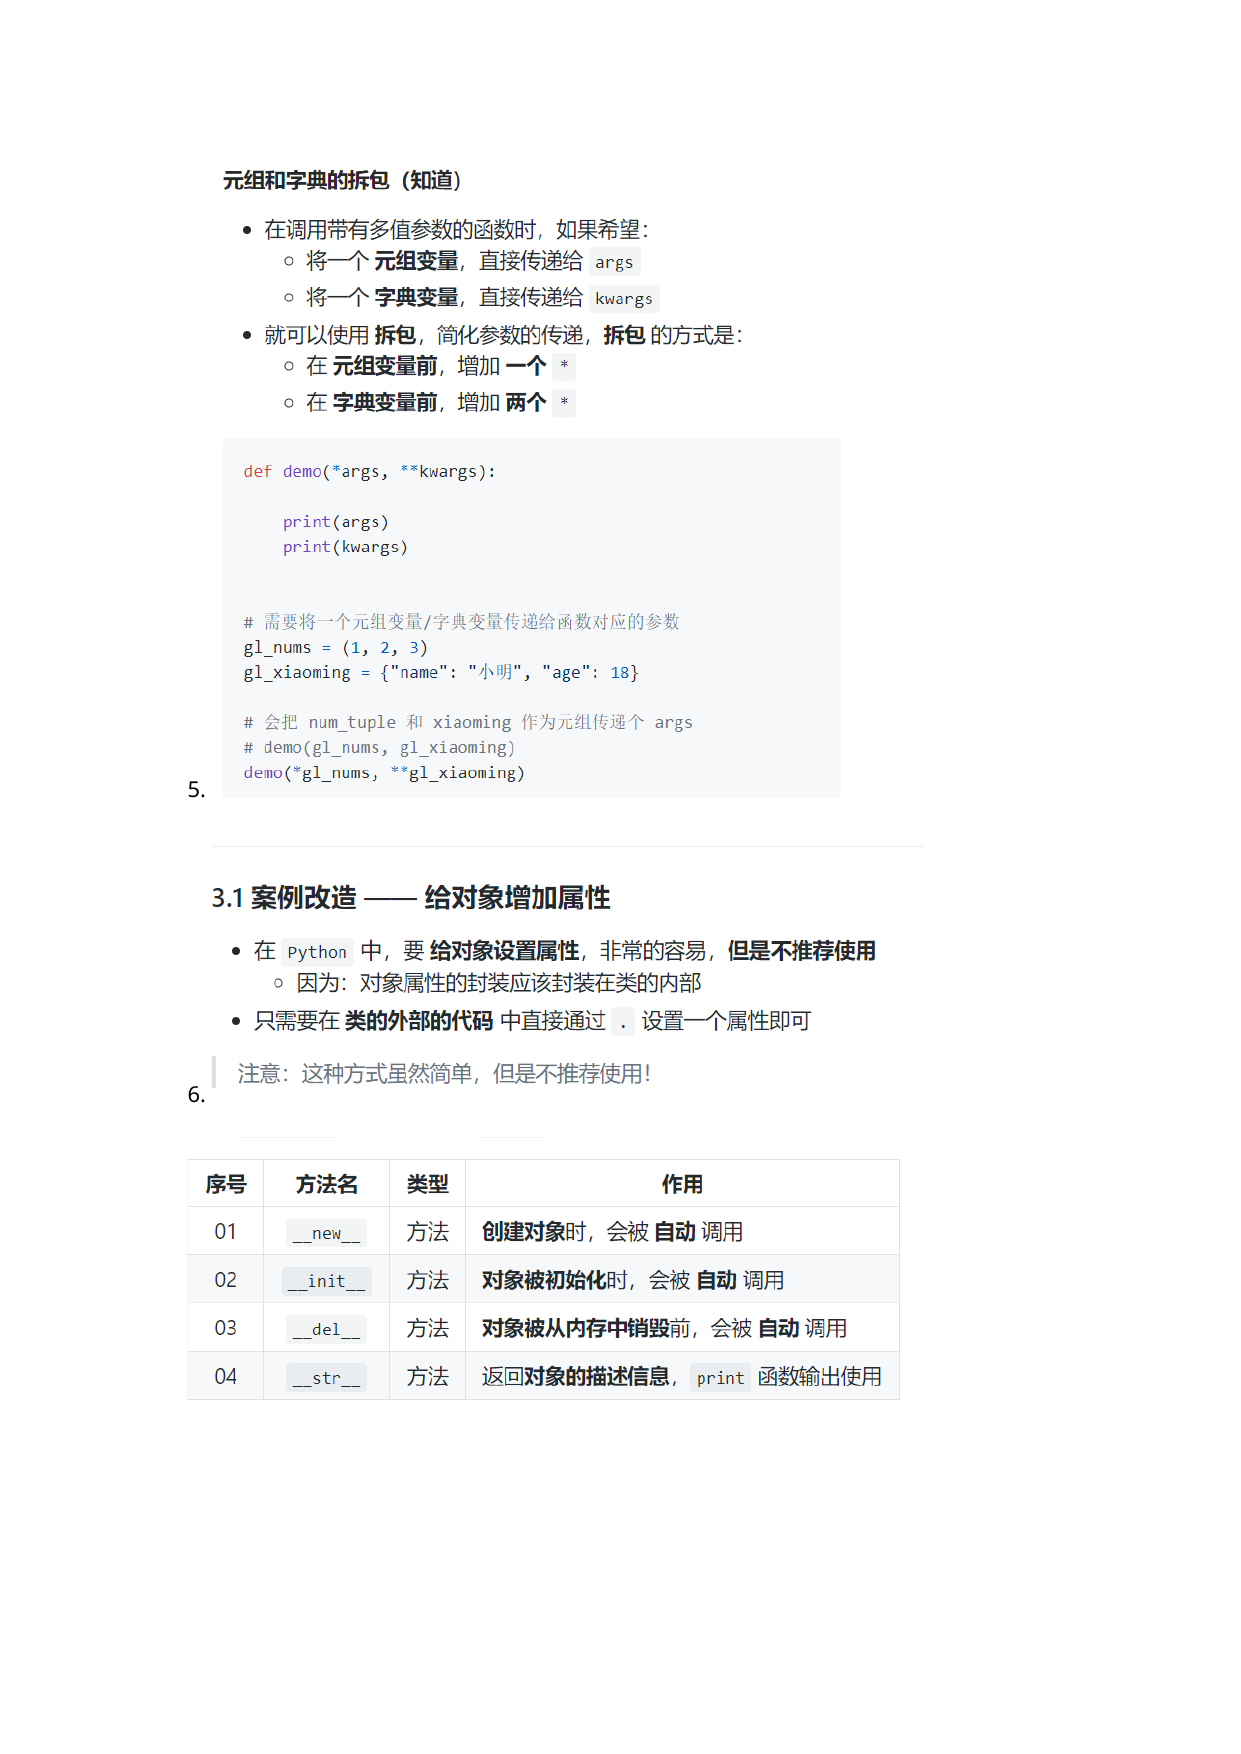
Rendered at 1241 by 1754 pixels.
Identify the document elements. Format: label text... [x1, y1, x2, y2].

picture [187, 1137, 922, 1413]
picture [211, 844, 924, 1102]
picture [211, 162, 841, 798]
